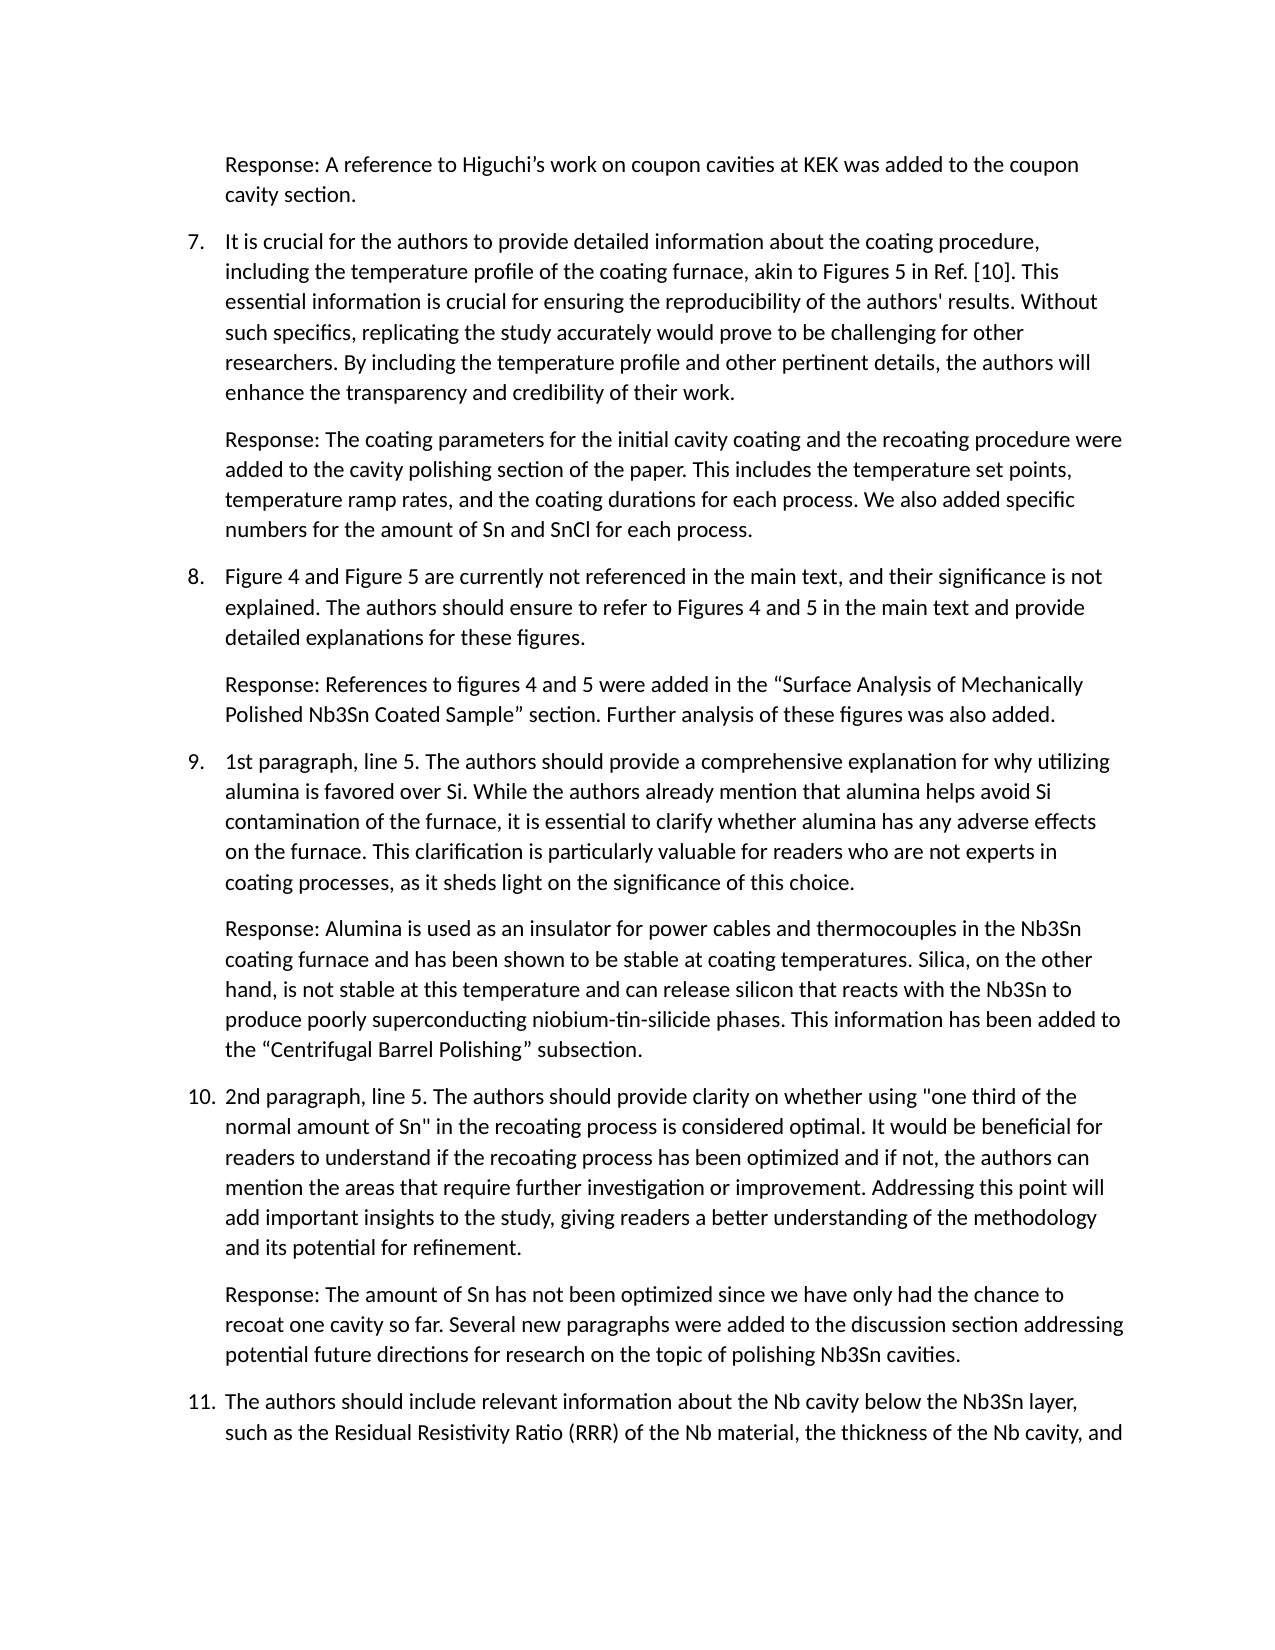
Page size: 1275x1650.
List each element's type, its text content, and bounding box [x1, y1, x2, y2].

text Response: The coating parameters for the initial cavity coating and the recoating procedure were added to the cavity polishing section of the paper. This includes the temperature set points, temperature ramp rates, and the coating durations for each process. We also added specific numbers for the amount of Sn and SnCl for each process. [225, 425, 1125, 544]
text Response: References to figures 4 and 5 were added in the “Surface Analysis of Mechanically Polished Nb3Sn Coated Sample” section. Further analysis of these figures was also added. [225, 670, 1125, 728]
text Response: A reference to Higuchi’s work on coupon cavities at KEK was added to the coupon cavity section. [225, 150, 1125, 208]
list Figure 4 and Figure 5 are currently not referenced in the main text, and their significance is not explained. The authors should ensure to refer to Figures 4 and 5 in the main text and provide detailed explanations for these figures. [187, 562, 1125, 651]
text Response: Alumina is used as an insulator for power cables and thermocouples in the Nb3Sn coating furnace and has been shown to be stable at coating temperatures. Silica, on the other hand, is not stable at this temperature and can release silicon that reacts with the Nb3Sn to produce poorly superconducting niobium-tin-silicide phases. This information has been added to the “Centrifugal Barrel Polishing” subsection. [225, 914, 1125, 1063]
text Response: The amount of Sn has not been optimized since we have only had the chance to recoat one cavity so far. Several new paragraphs were added to the discussion section addressing potential future directions for research on the topic of polishing Nb3Sn cavities. [225, 1280, 1125, 1369]
list It is crucial for the authors to provide detailed information about the coating procedure, including the temperature profile of the coating furnace, akin to Figures 5 in Ref. [10]. This essential information is crucial for ensuring the reproducibility of the authors' results. Without such specifics, replicating the study accurately would prove to be challenging for other researchers. By including the temperature profile and other pertinent details, the authors will enhance the transparency and credibility of their work. [187, 227, 1125, 406]
list 1st paragraph, line 5. The authors should provide a comprehensive explanation for why utilizing alumina is favored over Si. While the authors already mention that alumina helps avoid Si contamination of the furnace, it is essential to clarify whether alumina has any adverse effects on the furnace. This clarification is particularly valuable for readers who are not experts in coating processes, as it sheds light on the significance of this choice. [187, 747, 1125, 896]
